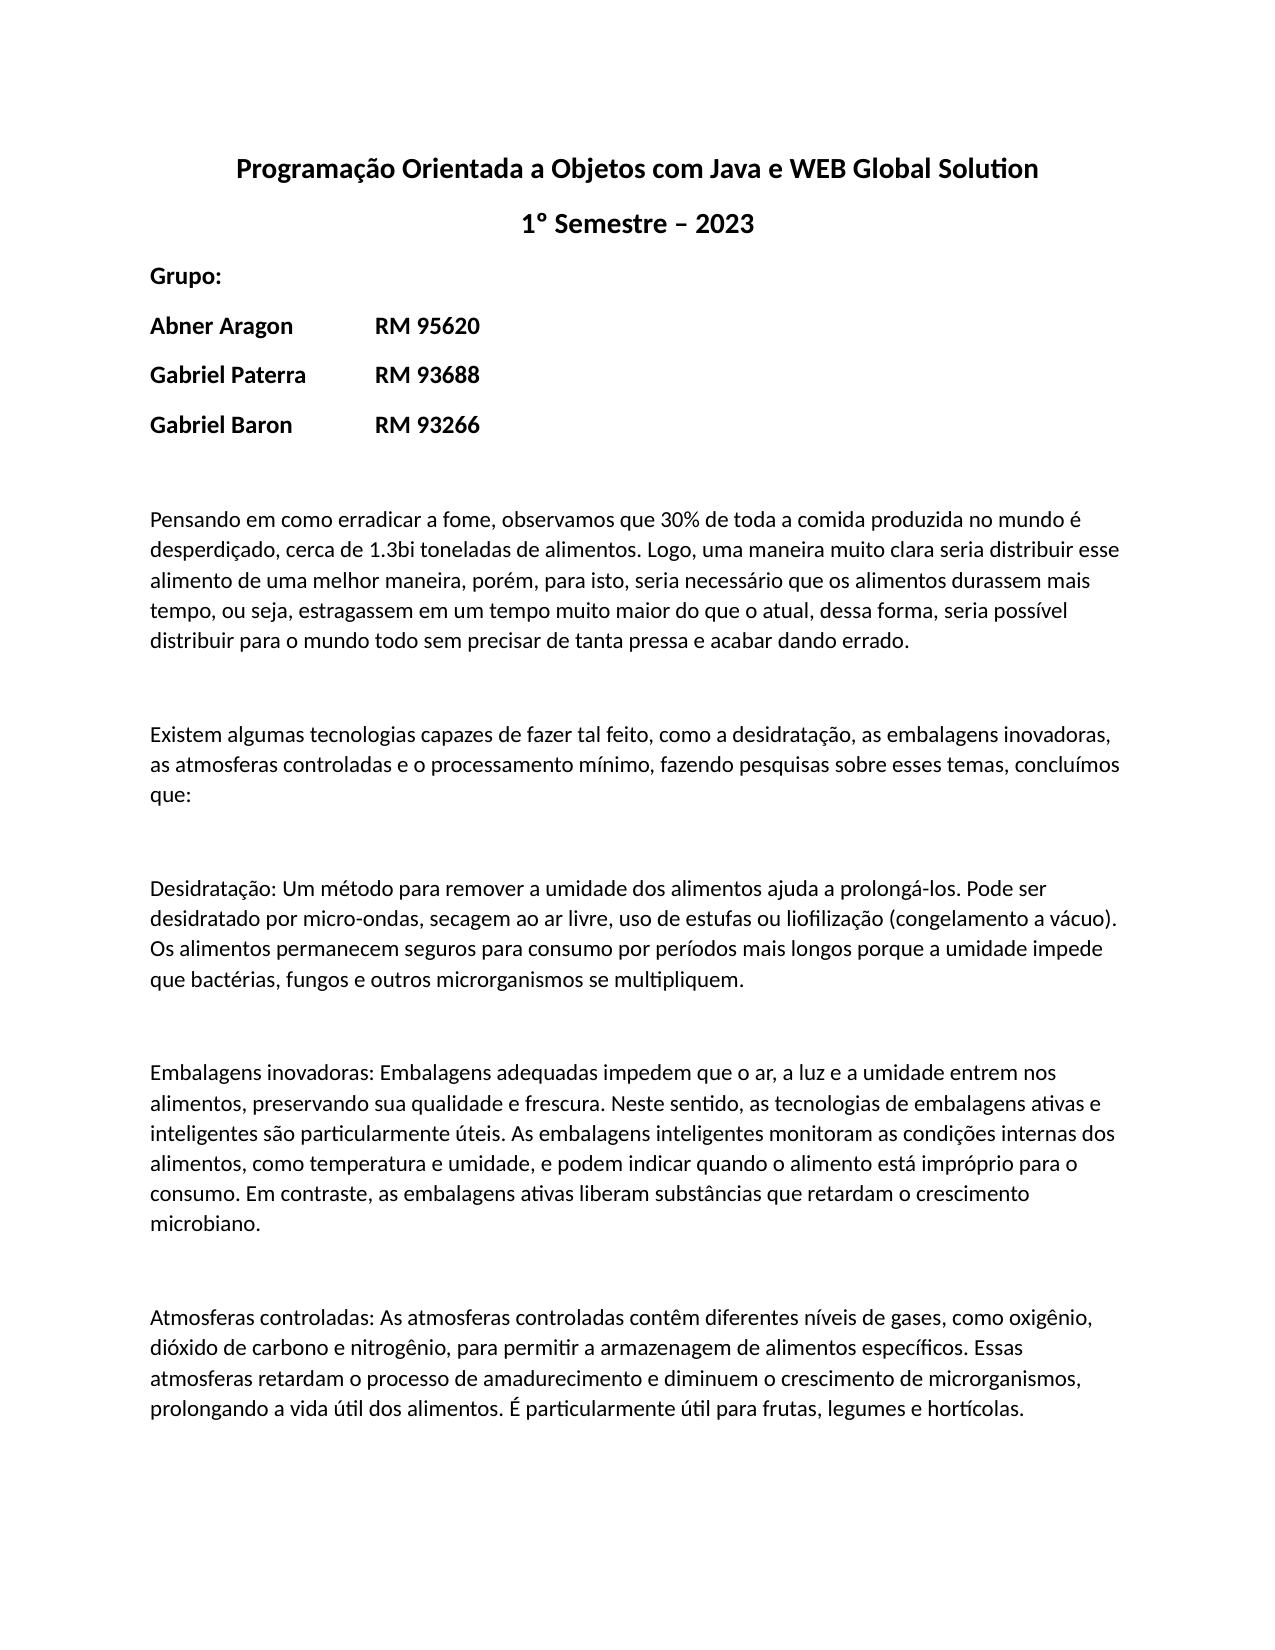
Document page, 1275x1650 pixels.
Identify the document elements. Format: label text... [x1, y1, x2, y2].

text Gabriel Baron RM 93266 [150, 409, 1125, 439]
text Pensando em como erradicar a fome, observamos que 30% de toda a comida produzida no mundo é desperdiçado, cerca de 1.3bi toneladas de alimentos. Logo, uma maneira muito clara seria distribuir esse alimento de uma melhor maneira, porém, para isto, seria necessário que os alimentos durassem mais tempo, ou seja, estragassem em um tempo muito maior do que o atual, dessa forma, seria possível distribuir para o mundo todo sem precisar de tanta pressa e acabar dando errado. [150, 505, 1125, 654]
text Abner Aragon RM 95620 [150, 310, 1125, 340]
text Atmosferas controladas: As atmosferas controladas contêm diferentes níveis de gases, como oxigênio, dióxido de carbono e nitrogênio, para permitir a armazenagem de alimentos específicos. Essas atmosferas retardam o processo de amadurecimento e diminuem o crescimento de microrganismos, prolongando a vida útil dos alimentos. É particularmente útil para frutas, legumes e hortícolas. [150, 1303, 1125, 1422]
text Grupo: [150, 260, 1125, 291]
text Existem algumas tecnologias capazes de fazer tal feito, como a desidratação, as embalagens inovadoras, as atmosferas controladas e o processamento mínimo, fazendo pesquisas sobre esses temas, concluímos que: [150, 720, 1125, 808]
text Gabriel Paterra RM 93688 [150, 359, 1125, 390]
text 1º Semestre – 2023 [150, 205, 1125, 241]
text Programação Orientada a Objetos com Java e WEB Global Solution [150, 150, 1125, 186]
text Desidratação: Um método para remover a umidade dos alimentos ajuda a prolongá-los. Pode ser desidratado por micro-ondas, secagem ao ar livre, uso de estufas ou liofilização (congelamento a vácuo). Os alimentos permanecem seguros para consumo por períodos mais longos porque a umidade impede que bactérias, fungos e outros microrganismos se multipliquem. [150, 874, 1125, 993]
text Embalagens inovadoras: Embalagens adequadas impedem que o ar, a luz e a umidade entrem nos alimentos, preservando sua qualidade e frescura. Neste sentido, as tecnologias de embalagens ativas e inteligentes são particularmente úteis. As embalagens inteligentes monitoram as condições internas dos alimentos, como temperatura e umidade, e podem indicar quando o alimento está impróprio para o consumo. Em contraste, as embalagens ativas liberam substâncias que retardam o crescimento microbiano. [150, 1058, 1125, 1238]
